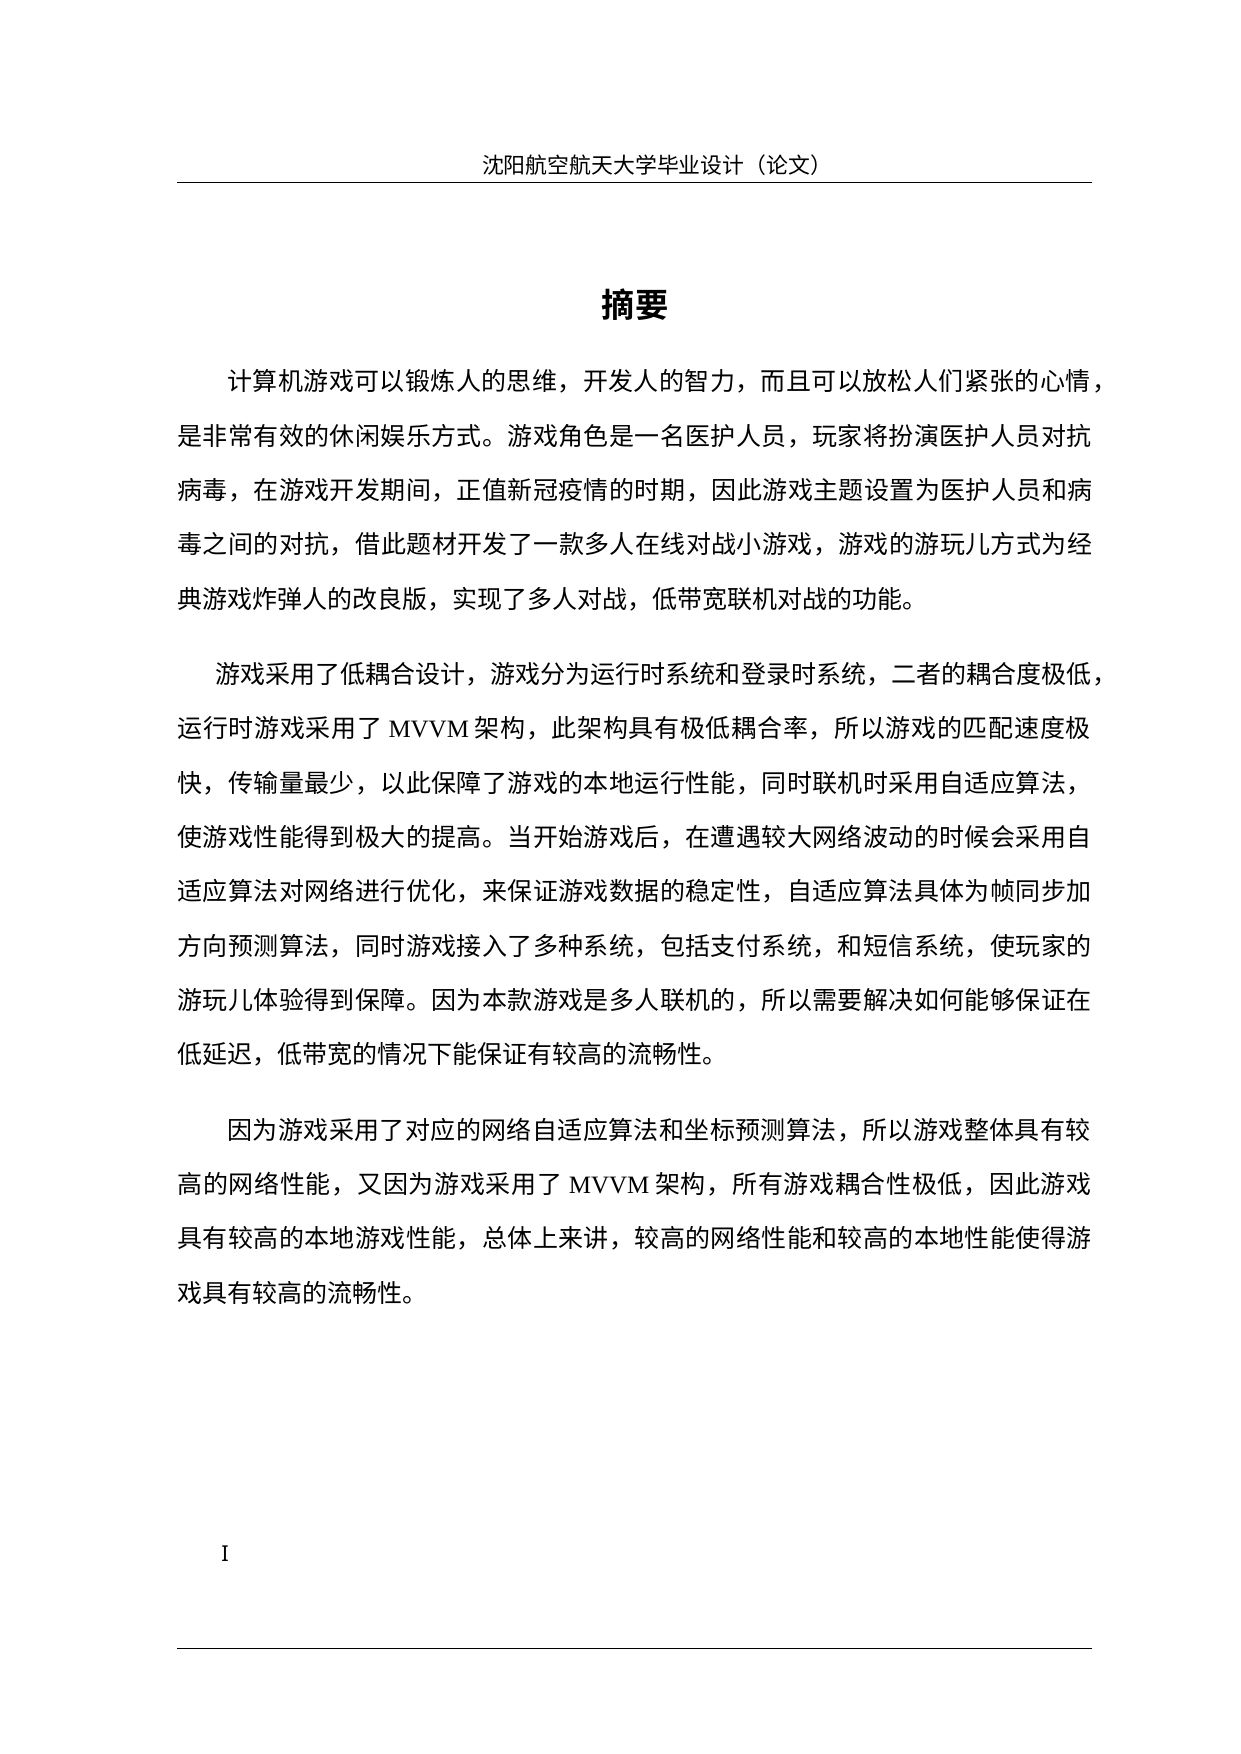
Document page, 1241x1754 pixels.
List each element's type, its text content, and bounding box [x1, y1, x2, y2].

text 摘要 [177, 278, 1092, 327]
text 因为游戏采用了对应的网络自适应算法和坐标预测算法，所以游戏整体具有较高的网络性能，又因为游戏采用了MVVM架构，所有游戏耦合性极低，因此游戏具有较高的本地游戏性能，总体上来讲，较高的网络性能和较高的本地性能使得游戏具有较高的流畅性。 [177, 1110, 1092, 1309]
text 游戏采用了低耦合设计，游戏分为运行时系统和登录时系统，二者的耦合度极低，运行时游戏采用了MVVM架构，此架构具有极低耦合率，所以游戏的匹配速度极快，传输量最少，以此保障了游戏的本地运行性能，同时联机时采用自适应算法，使游戏性能得到极大的提高。当开始游戏后，在遭遇较大网络波动的时候会采用自适应算法对网络进行优化，来保证游戏数据的稳定性，自适应算法具体为帧同步加方向预测算法，同时游戏接入了多种系统，包括支付系统，和短信系统，使玩家的游玩儿体验得到保障。因为本款游戏是多人联机的，所以需要解决如何能够保证在低延迟，低带宽的情况下能保证有较高的流畅性。 [177, 654, 1092, 1071]
text 计算机游戏可以锻炼人的思维，开发人的智力，而且可以放松人们紧张的心情，是非常有效的休闲娱乐方式。游戏角色是一名医护人员，玩家将扮演医护人员对抗病毒，在游戏开发期间，正值新冠疫情的时期，因此游戏主题设置为医护人员和病毒之间的对抗，借此题材开发了一款多人在线对战小游戏，游戏的游玩儿方式为经典游戏炸弹人的改良版，实现了多人对战，低带宽联机对战的功能。 [177, 362, 1092, 615]
